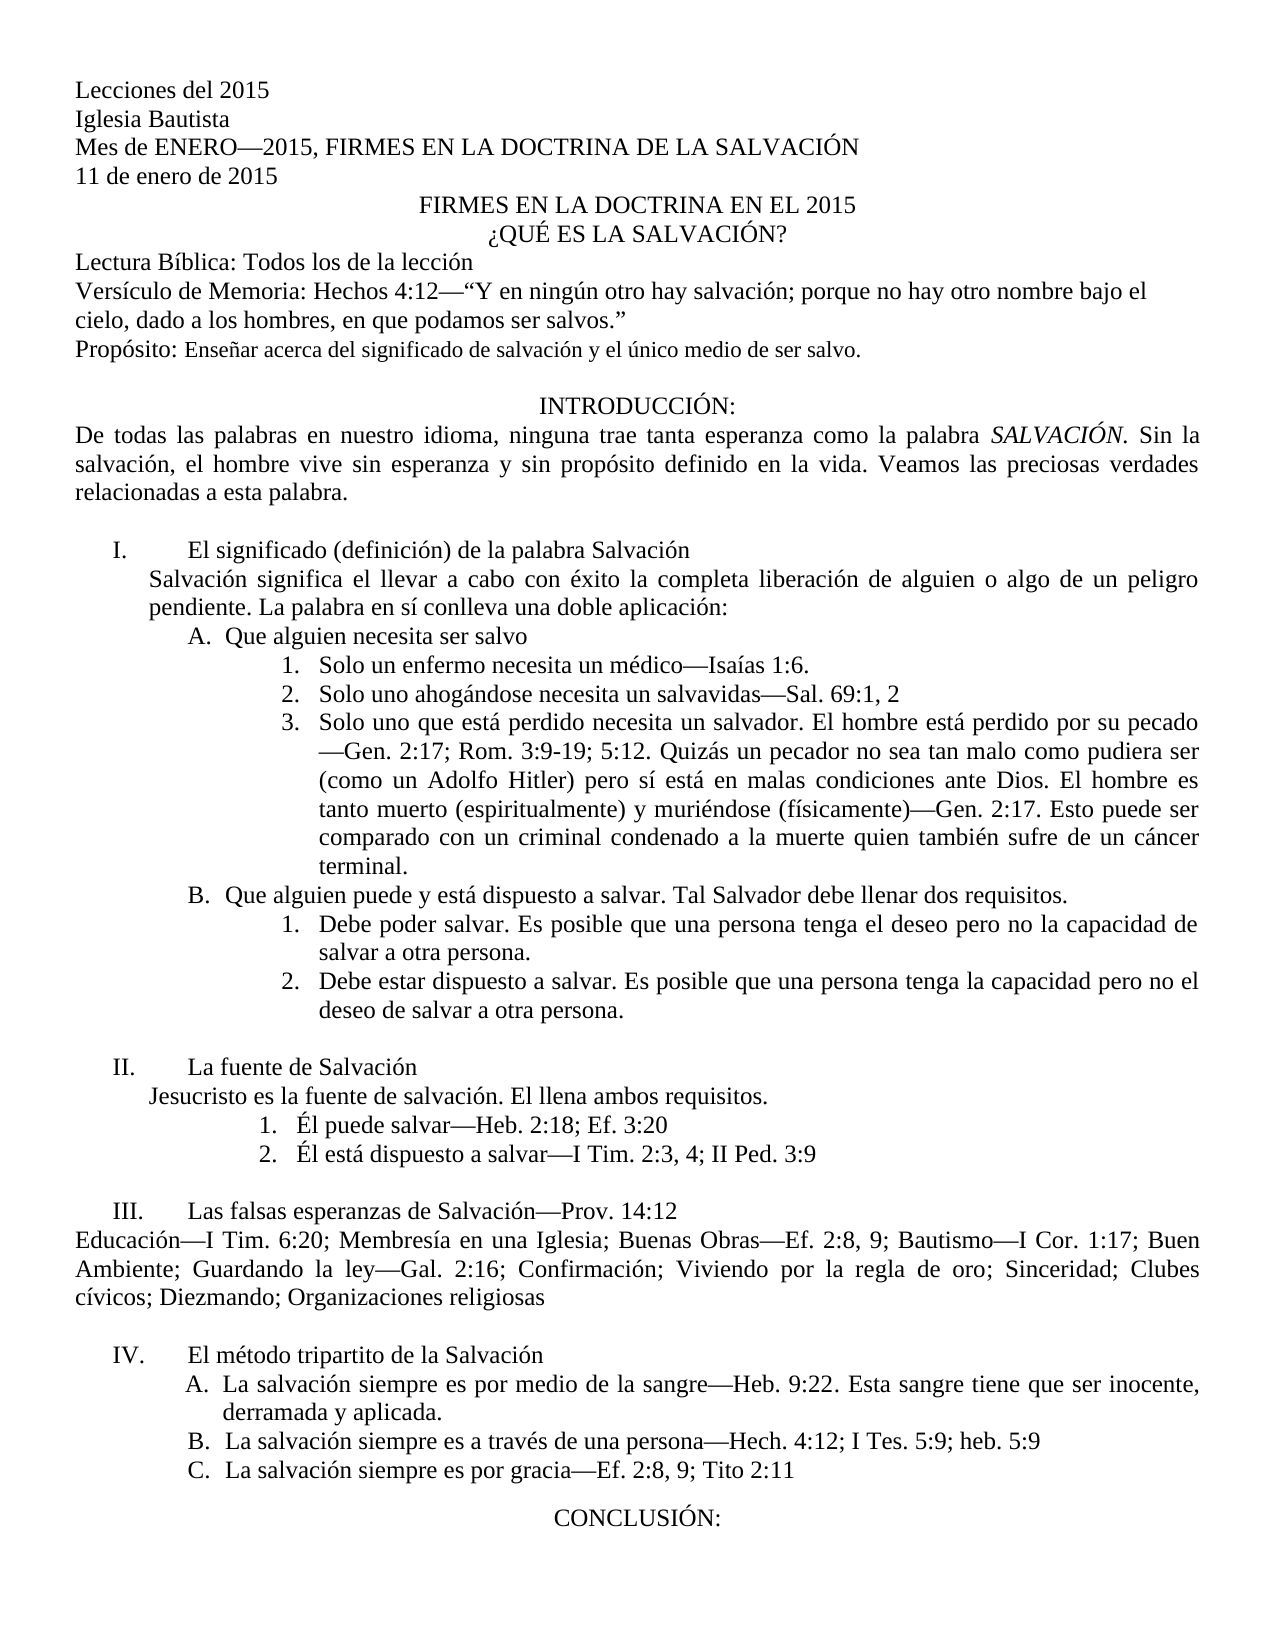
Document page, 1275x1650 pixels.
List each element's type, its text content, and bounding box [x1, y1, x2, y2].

text De todas las palabras en nuestro idioma, ninguna trae tanta esperanza como la palabra SALVACIÓN. Sin la salvación, el hombre vive sin esperanza y sin propósito definido en la vida. Veamos las preciosas verdades relacionadas a esta palabra. [75, 420, 1200, 506]
text Educación—I Tim. 6:20; Membresía en una Iglesia; Buenas Obras—Ef. 2:8, 9; Bautismo—I Cor. 1:17; Buen Ambiente; Guardando la ley—Gal. 2:16; Confirmación; Viviendo por la regla de oro; Sinceridad; Clubes cívicos; Diezmando; Organizaciones religiosas [75, 1225, 1200, 1311]
text CONCLUSIÓN: [75, 1503, 1200, 1532]
text INTRODUCCIÓN: [75, 391, 1200, 420]
text Lectura Bíblica: Todos los de la lección [75, 247, 1200, 276]
list Debe poder salvar. Es posible que una persona tenga el deseo pero no la capacidad de salvar a otra persona. [281, 909, 1200, 966]
text Salvación significa el llevar a cabo con éxito la completa liberación de alguien o algo de un peligro pendiente. La palabra en sí conlleva una doble aplicación: [149, 564, 1200, 621]
text 11 de enero de 2015 [75, 161, 1200, 190]
list Él está dispuesto a salvar—I Tim. 2:3, 4; II Ped. 3:9 [259, 1139, 1200, 1167]
list La salvación siempre es a través de una persona—Hech. 4:12; I Tes. 5:9; heb. 5:9 [187, 1426, 1200, 1455]
list El método tripartito de la Salvación [112, 1340, 1200, 1369]
text Versículo de Memoria: Hechos 4:12—“Y en ningún otro hay salvación; porque no hay otro nombre bajo el cielo, dado a los hombres, en que podamos ser salvos.” [75, 276, 1200, 334]
list Que alguien necesita ser salvo [187, 621, 1200, 650]
text Jesucristo es la fuente de salvación. El llena ambos requisitos. [149, 1081, 1200, 1110]
list Solo uno ahogándose necesita un salvavidas—Sal. 69:1, 2 [281, 679, 1200, 707]
list La salvación siempre es por medio de la sangre—Heb. 9:22. Esta sangre tiene que ser inocente, derramada y aplicada. [185, 1369, 1200, 1426]
text Propósito: Enseñar acerca del significado de salvación y el único medio de ser salvo. [75, 334, 1200, 362]
list La fuente de Salvación [112, 1052, 1200, 1081]
text FIRMES EN LA DOCTRINA EN EL 2015 [75, 190, 1200, 219]
list Debe estar dispuesto a salvar. Es posible que una persona tenga la capacidad pero no el deseo de salvar a otra persona. [281, 966, 1200, 1024]
list Las falsas esperanzas de Salvación—Prov. 14:12 [112, 1196, 1200, 1225]
text ¿QUÉ ES LA SALVACIÓN? [75, 219, 1200, 247]
list Que alguien puede y está dispuesto a salvar. Tal Salvador debe llenar dos requisitos. [187, 880, 1200, 909]
list Solo uno que está perdido necesita un salvador. El hombre está perdido por su pecado—Gen. 2:17; Rom. 3:9-19; 5:12. Quizás un pecador no sea tan malo como pudiera ser (como un Adolfo Hitler) pero sí está en malas condiciones ante Dios. El hombre es tanto muerto (espiritualmente) y muriéndose (físicamente)—Gen. 2:17. Esto puede ser comparado con un criminal condenado a la muerte quien también sufre de un cáncer terminal. [281, 707, 1200, 880]
list Solo un enfermo necesita un médico—Isaías 1:6. [281, 650, 1200, 679]
list El significado (definición) de la palabra Salvación [112, 535, 1200, 564]
list Él puede salvar—Heb. 2:18; Ef. 3:20 [259, 1110, 1200, 1139]
list La salvación siempre es por gracia—Ef. 2:8, 9; Tito 2:11 [187, 1455, 1200, 1484]
text Lecciones del 2015 Iglesia Bautista Mes de ENERO—2015, FIRMES EN LA DOCTRINA DE LA SALVACIÓN [75, 75, 1200, 161]
